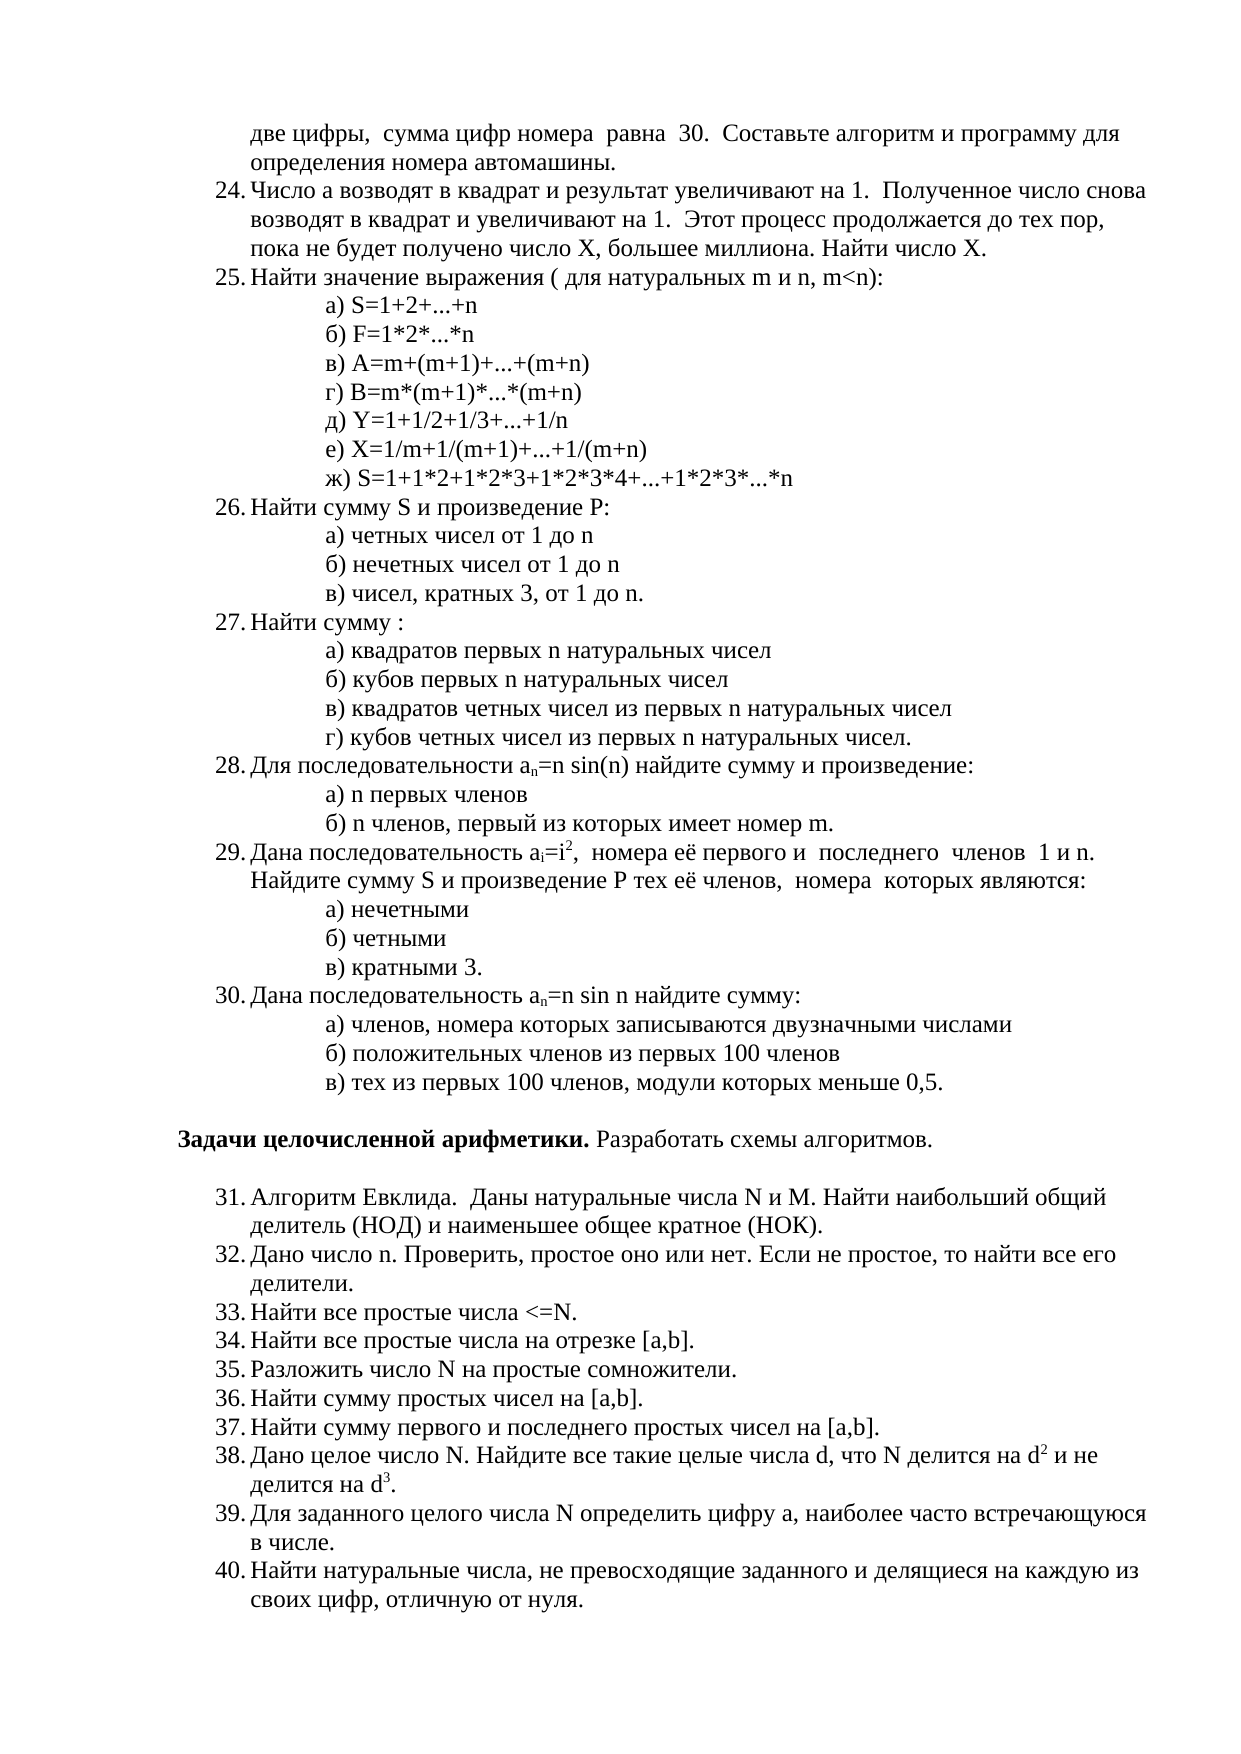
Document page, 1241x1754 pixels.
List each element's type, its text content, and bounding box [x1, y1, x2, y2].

list Найти натуральные числа, не превосходящие заданного и делящиеся на каждую из своих цифр, отличную от нуля. [215, 1556, 1152, 1613]
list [215, 118, 1152, 176]
list Найти сумму простых чисел на [a,b]. [215, 1383, 1152, 1412]
list Дано число n. Проверить, простое оно или нет. Если не простое, то найти все его делители. [215, 1239, 1152, 1297]
list Дано целое число N. Найдите все такие целые числа d, что N делится на d2 и не делится на d3. [215, 1441, 1152, 1498]
list Разложить число N на простые сомножители. [215, 1354, 1152, 1383]
list Алгоритм Евклида. Даны натуральные числа N и M. Найти наибольший общий делитель (НОД) и наименьшее общее кратное (НОК). [215, 1182, 1152, 1239]
list Найти все простые числа на отрезке [a,b]. [215, 1326, 1152, 1354]
list Найти сумму S и произведение P: а) четных чисел от 1 до n б) нечетных чисел от 1 до n в) чисел, кратных 3, от 1 до n. [215, 492, 1152, 607]
list Найти сумму первого и последнего простых чисел на [a,b]. [215, 1412, 1152, 1441]
list Дана последовательность an=n sin n найдите сумму: а) членов, номера которых записываются двузначными числами б) положительных членов из первых 100 членов в) тех из первых 100 членов, модули которых меньше 0,5. [215, 981, 1152, 1096]
list Найти сумму : а) квадратов первых n натуральных чисел б) кубов первых n натуральных чисел в) квадратов четных чисел из первых n натуральных чисел г) кубов четных чисел из первых n натуральных чисел. [215, 607, 1152, 751]
list Число a возводят в квадрат и результат увеличивают на 1. Полученное число снова возводят в квадрат и увеличивают на 1. Этот процесс продолжается до тех пор, пока не будет получено число X, большее миллиона. Найти число X. [215, 176, 1152, 262]
text Задачи целочисленной арифметики. Разработать схемы алгоритмов. [177, 1124, 1152, 1153]
list Для заданного целого числа N определить цифру а, наиболее часто встречающуюся в числе. [215, 1498, 1152, 1556]
list Найти все простые числа <=N. [215, 1297, 1152, 1326]
list Для последовательности an=n sin(n) найдите сумму и произведение: а) n первых членов б) n членов, первый из которых имеет номер m. [215, 751, 1152, 837]
list Найти значение выражения ( для натуральных m и n, m<n): а) S=1+2+...+n б) F=1*2*...*n в) A=m+(m+1)+...+(m+n) г) B=m*(m+1)*...*(m+n) д) Y=1+1/2+1/3+...+1/n е) X=1/m+1/(m+1)+...+1/(m+n) ж) S=1+1*2+1*2*3+1*2*3*4+...+1*2*3*...*n [215, 262, 1152, 492]
list Дана последовательность ai=i2, номера её первого и последнего членов 1 и n. Найдите сумму S и произведение P тех её членов, номера которых являются: а) нечетными б) четными в) кратными 3. [215, 837, 1152, 981]
